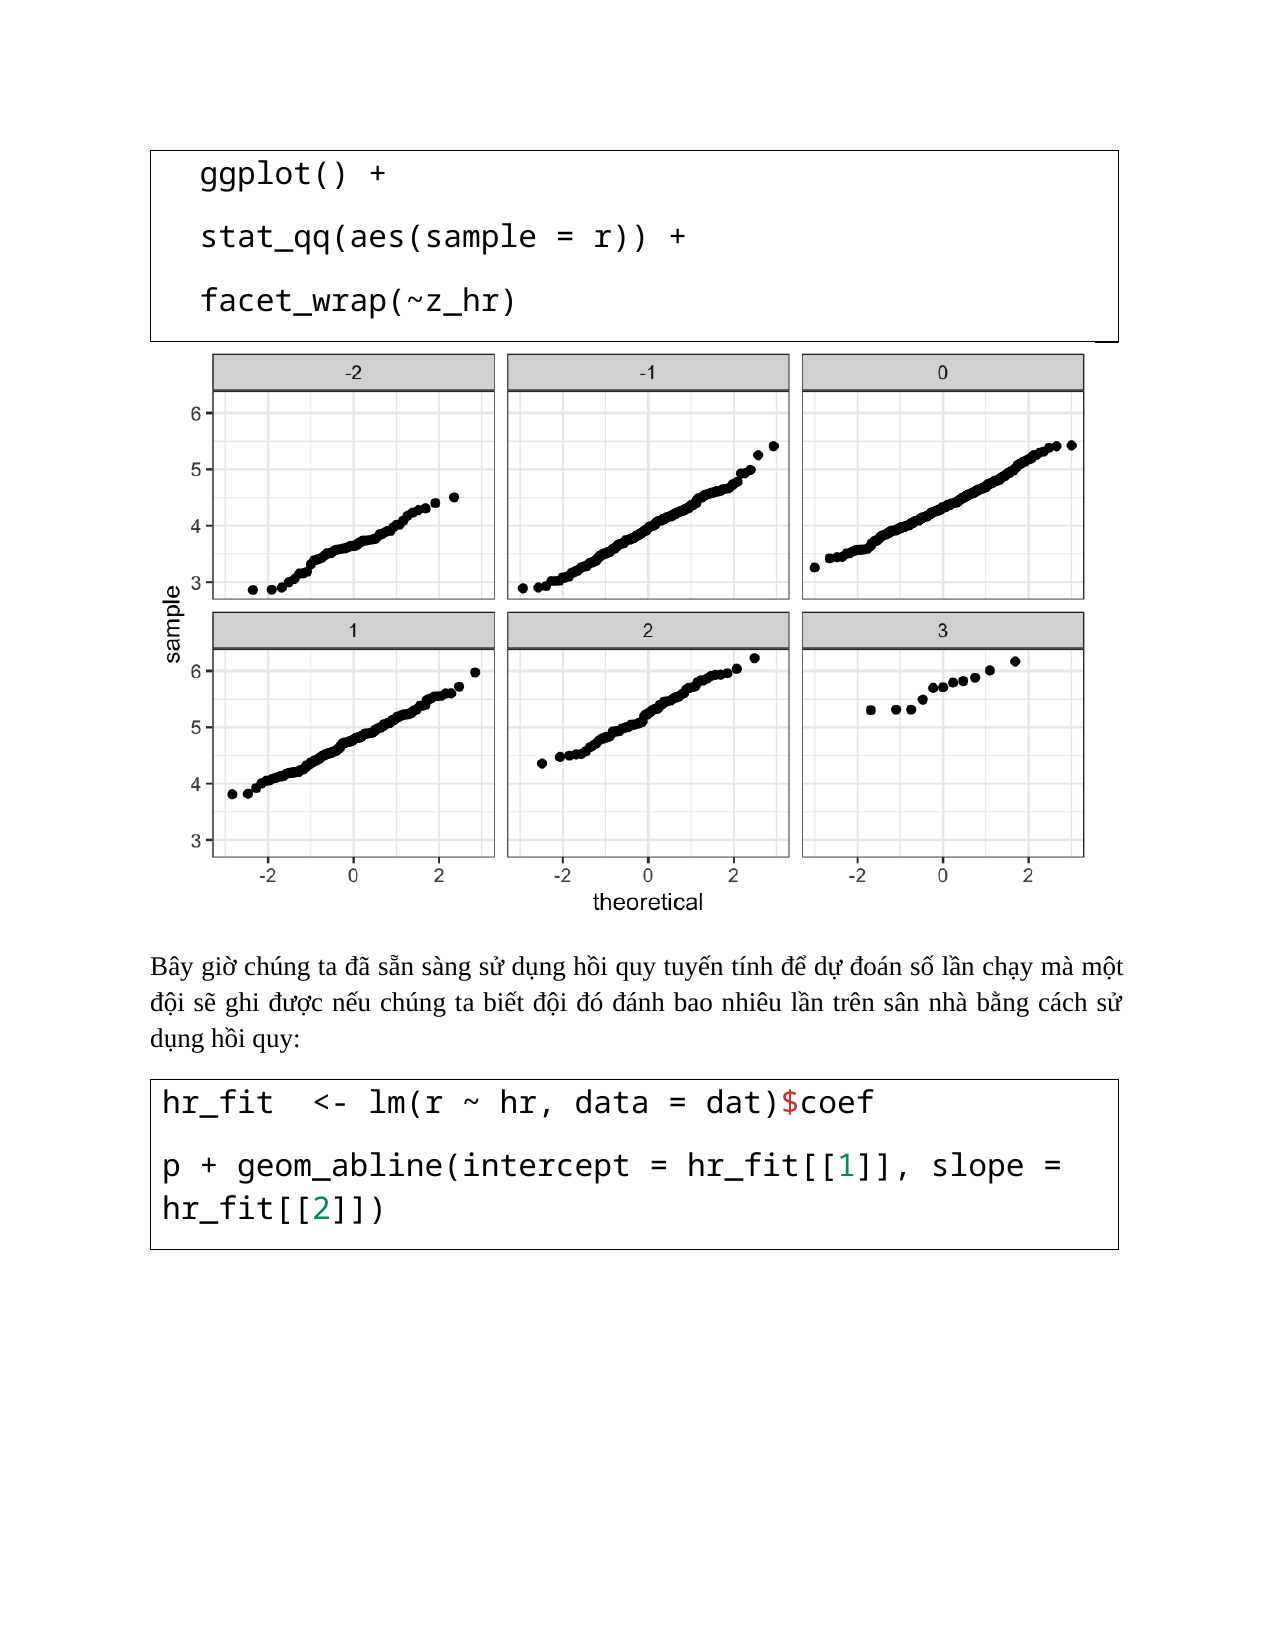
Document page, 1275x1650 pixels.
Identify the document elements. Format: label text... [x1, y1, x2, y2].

text Bây giờ chúng ta đã sẵn sàng sử dụng hồi quy tuyến tính để dự đoán số lần chạy mà một đội sẽ ghi được nếu chúng ta biết đội đó đánh bao nhiêu lần trên sân nhà bằng cách sử dụng hồi quy: [150, 1017, 1125, 1053]
table_header hr_fit <- lm(r ~ hr, data = dat)$coef p + geom_abline(intercept = hr_fit[[1]], slope = hr_fit[[2]]) [151, 1080, 1118, 1249]
picture [150, 342, 1096, 926]
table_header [151, 151, 1118, 341]
